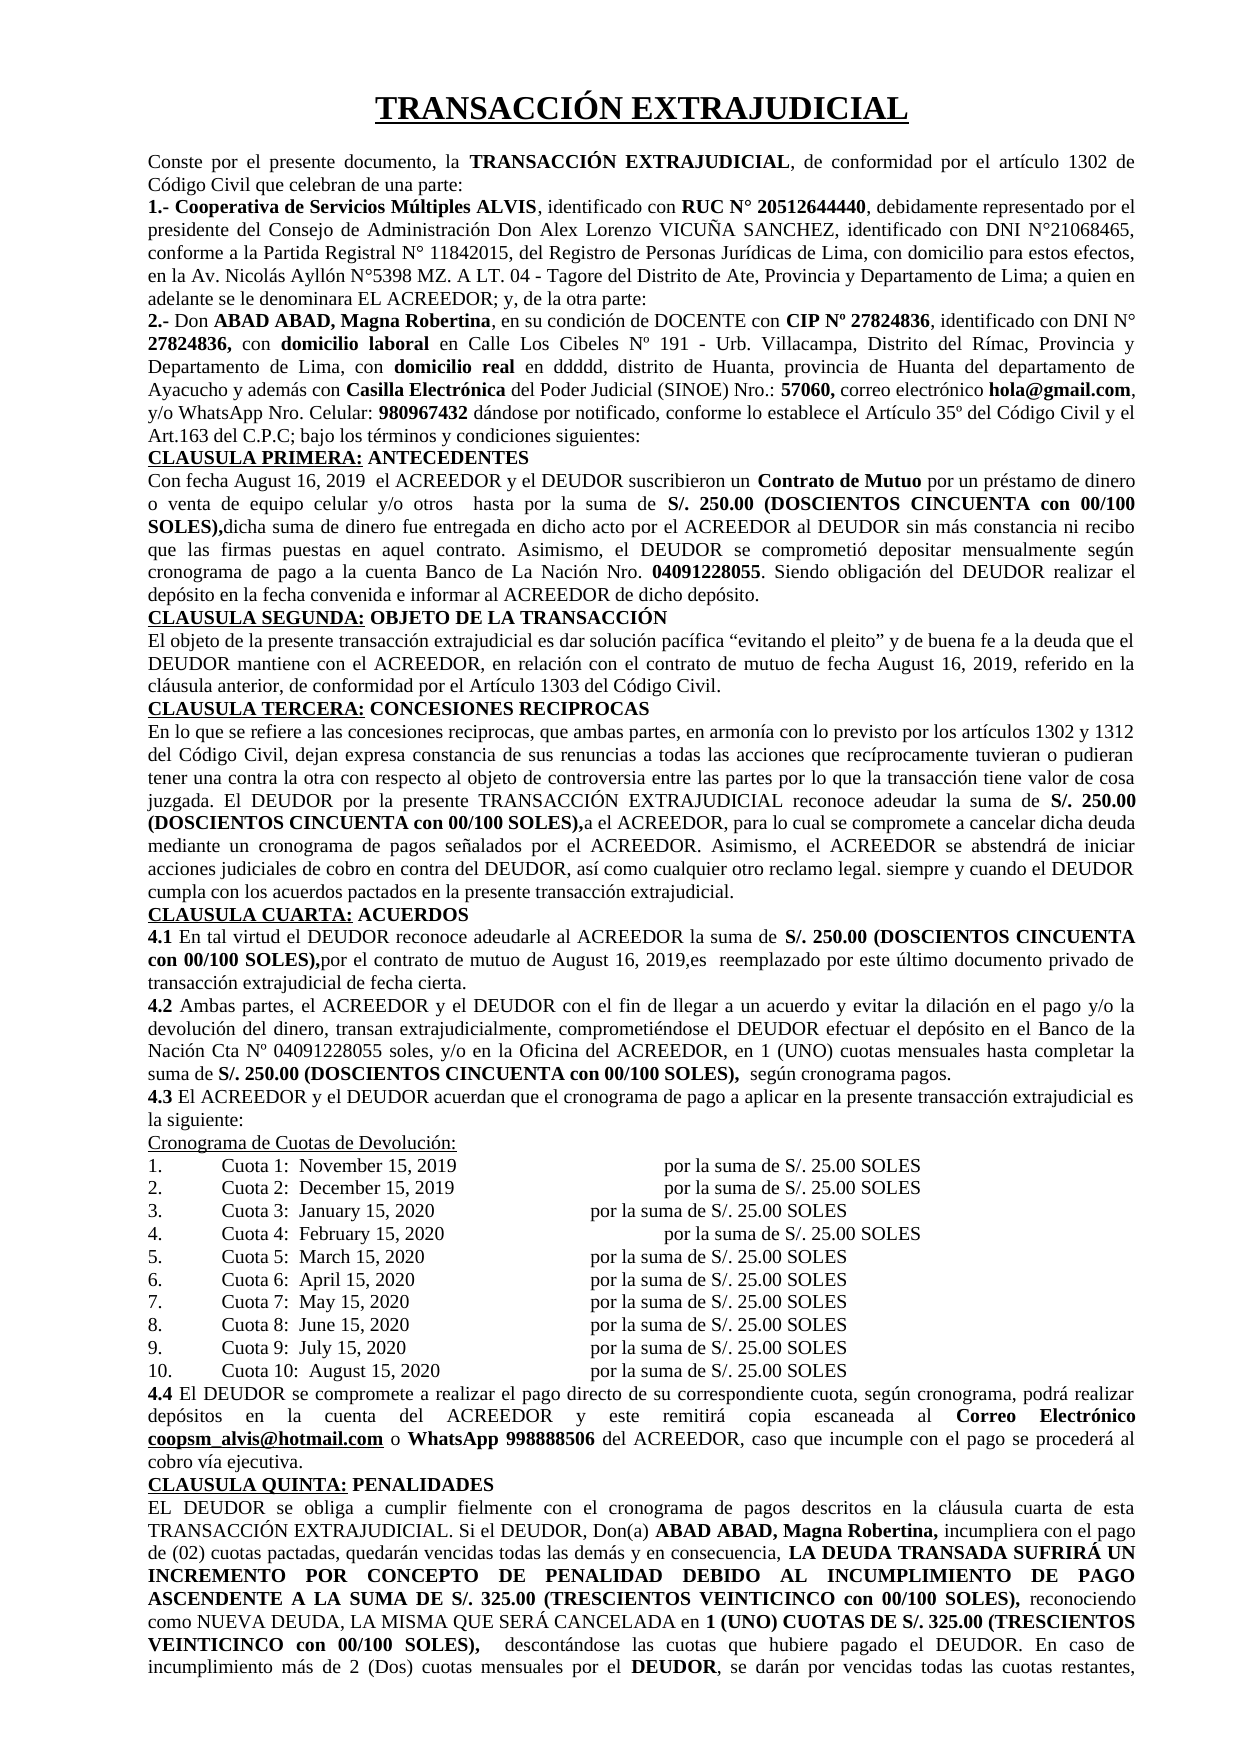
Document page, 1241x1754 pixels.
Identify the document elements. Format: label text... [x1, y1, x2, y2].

text 1.- Cooperativa de Servicios Múltiples ALVIS, identificado con RUC N° 20512644440, debidamente representado por el presidente del Consejo de Administración Don Alex Lorenzo VICUÑA SANCHEZ, identificado con DNI N°21068465, conforme a la Partida Registral N° 11842015, del Registro de Personas Jurídicas de Lima, con domicilio para estos efectos, en la Av. Nicolás Ayllón N°5398 MZ. A LT. 04 - Tagore del Distrito de Ate, Provincia y Departamento de Lima; a quien en adelante se le denominara EL ACREEDOR; y, de la otra parte: [148, 195, 1136, 309]
text Cronograma de Cuotas de Devolución: [148, 1131, 1136, 1153]
text 4.4 El DEUDOR se compromete a realizar el pago directo de su correspondiente cuota, según cronograma, podrá realizar depósitos en la cuenta del ACREEDOR y este remitirá copia escaneada al Correo Electrónico coopsm_alvis@hotmail.com o WhatsApp 998888506 del ACREEDOR, caso que incumple con el pago se procederá al cobro vía ejecutiva. [148, 1382, 1136, 1473]
text El objeto de la presente transacción extrajudicial es dar solución pacífica “evitando el pleito” y de buena fe a la deuda que el DEUDOR mantiene con el ACREEDOR, en relación con el contrato de mutuo de fecha August 16, 2019, referido en la cláusula anterior, de conformidad por el Artículo 1303 del Código Civil. [148, 629, 1136, 697]
text 2.- Don ABAD ABAD, Magna Robertina, en su condición de DOCENTE con CIP Nº 27824836, identificado con DNI N° 27824836, con domicilio laboral en Calle Los Cibeles Nº 191 - Urb. Villacampa, Distrito del Rímac, Provincia y Departamento de Lima, con domicilio real en ddddd, distrito de Huanta, provincia de Huanta del departamento de Ayacucho y además con Casilla Electrónica del Poder Judicial (SINOE) Nro.: 57060, correo electrónico hola@gmail.com, y/o WhatsApp Nro. Celular: 980967432 dándose por notificado, conforme lo establece el Artículo 35º del Código Civil y el Art.163 del C.P.C; bajo los términos y condiciones siguientes: [148, 309, 1136, 446]
text 4.2 Ambas partes, el ACREEDOR y el DEUDOR con el fin de llegar a un acuerdo y evitar la dilación en el pago y/o la devolución del dinero, transan extrajudicialmente, comprometiéndose el DEUDOR efectuar el depósito en el Banco de la Nación Cta Nº 04091228055 soles, y/o en la Oficina del ACREEDOR, en 1 (UNO) cuotas mensuales hasta completar la suma de S/. 250.00 (DOSCIENTOS CINCUENTA con 00/100 SOLES), según cronograma pagos. [148, 994, 1136, 1085]
text En lo que se refiere a las concesiones reciprocas, que ambas partes, en armonía con lo previsto por los artículos 1302 y 1312 del Código Civil, dejan expresa constancia de sus renuncias a todas las acciones que recíprocamente tuvieran o pudieran tener una contra la otra con respecto al objeto de controversia entre las partes por lo que la transacción tiene valor de cosa juzgada. El DEUDOR por la presente TRANSACCIÓN EXTRAJUDICIAL reconoce adeudar la suma de S/. 250.00 (DOSCIENTOS CINCUENTA con 00/100 SOLES), a el ACREEDOR, para lo cual se compromete a cancelar dicha deuda mediante un cronograma de pagos señalados por el ACREEDOR. Asimismo, el ACREEDOR se abstendrá de iniciar acciones judiciales de cobro en contra del DEUDOR, así como cualquier otro reclamo legal. siempre y cuando el DEUDOR cumpla con los acuerdos pactados en la presente transacción extrajudicial. [148, 720, 1136, 903]
text 4.1 En tal virtud el DEUDOR reconoce adeudarle al ACREEDOR la suma de S/. 250.00 (DOSCIENTOS CINCUENTA con 00/100 SOLES), por el contrato de mutuo de August 16, 2019, es reemplazado por este último documento privado de transacción extrajudicial de fecha cierta. [148, 925, 1136, 994]
text CLAUSULA QUINTA: PENALIDADES [148, 1473, 1136, 1496]
text 8. Cuota 8: June 15, 2020 por la suma de S/. 25.00 SOLES [148, 1313, 1136, 1336]
text 5. Cuota 5: March 15, 2020 por la suma de S/. 25.00 SOLES [148, 1245, 1136, 1268]
text 10. Cuota 10: August 15, 2020 por la suma de S/. 25.00 SOLES [148, 1359, 1136, 1382]
text CLAUSULA SEGUNDA: OBJETO DE LA TRANSACCIÓN [148, 606, 1136, 629]
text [148, 1496, 1136, 1678]
text Con fecha August 16, 2019 el ACREEDOR y el DEUDOR suscribieron un Contrato de Mutuo por un préstamo de dinero o venta de equipo celular y/o otros hasta por la suma de S/. 250.00 (DOSCIENTOS CINCUENTA con 00/100 SOLES), dicha suma de dinero fue entregada en dicho acto por el ACREEDOR al DEUDOR sin más constancia ni recibo que las firmas puestas en aquel contrato. Asimismo, el DEUDOR se comprometió depositar mensualmente según cronograma de pago a la cuenta Banco de La Nación Nro. 04091228055. Siendo obligación del DEUDOR realizar el depósito en la fecha convenida e informar al ACREEDOR de dicho depósito. [148, 469, 1136, 606]
text 3. Cuota 3: January 15, 2020 por la suma de S/. 25.00 SOLES [148, 1199, 1136, 1222]
text 9. Cuota 9: July 15, 2020 por la suma de S/. 25.00 SOLES [148, 1336, 1136, 1359]
text 7. Cuota 7: May 15, 2020 por la suma de S/. 25.00 SOLES [148, 1290, 1136, 1313]
text 2. Cuota 2: December 15, 2019 por la suma de S/. 25.00 SOLES [148, 1176, 1136, 1199]
text CLAUSULA PRIMERA: ANTECEDENTES [148, 446, 1136, 469]
text CLAUSULA CUARTA: ACUERDOS [148, 903, 1136, 925]
text 4. Cuota 4: February 15, 2020 por la suma de S/. 25.00 SOLES [148, 1222, 1136, 1245]
text 4.3 El ACREEDOR y el DEUDOR acuerdan que el cronograma de pago a aplicar en la presente transacción extrajudicial es la siguiente: [148, 1085, 1136, 1131]
text Conste por el presente documento, la TRANSACCIÓN EXTRAJUDICIAL, de conformidad por el artículo 1302 de Código Civil que celebran de una parte: [148, 150, 1136, 195]
text TRANSACCIÓN EXTRAJUDICIAL [148, 89, 1136, 127]
text 1. Cuota 1: November 15, 2019 por la suma de S/. 25.00 SOLES [148, 1153, 1136, 1176]
text CLAUSULA TERCERA: CONCESIONES RECIPROCAS [148, 697, 1136, 720]
text 6. Cuota 6: April 15, 2020 por la suma de S/. 25.00 SOLES [148, 1268, 1136, 1290]
